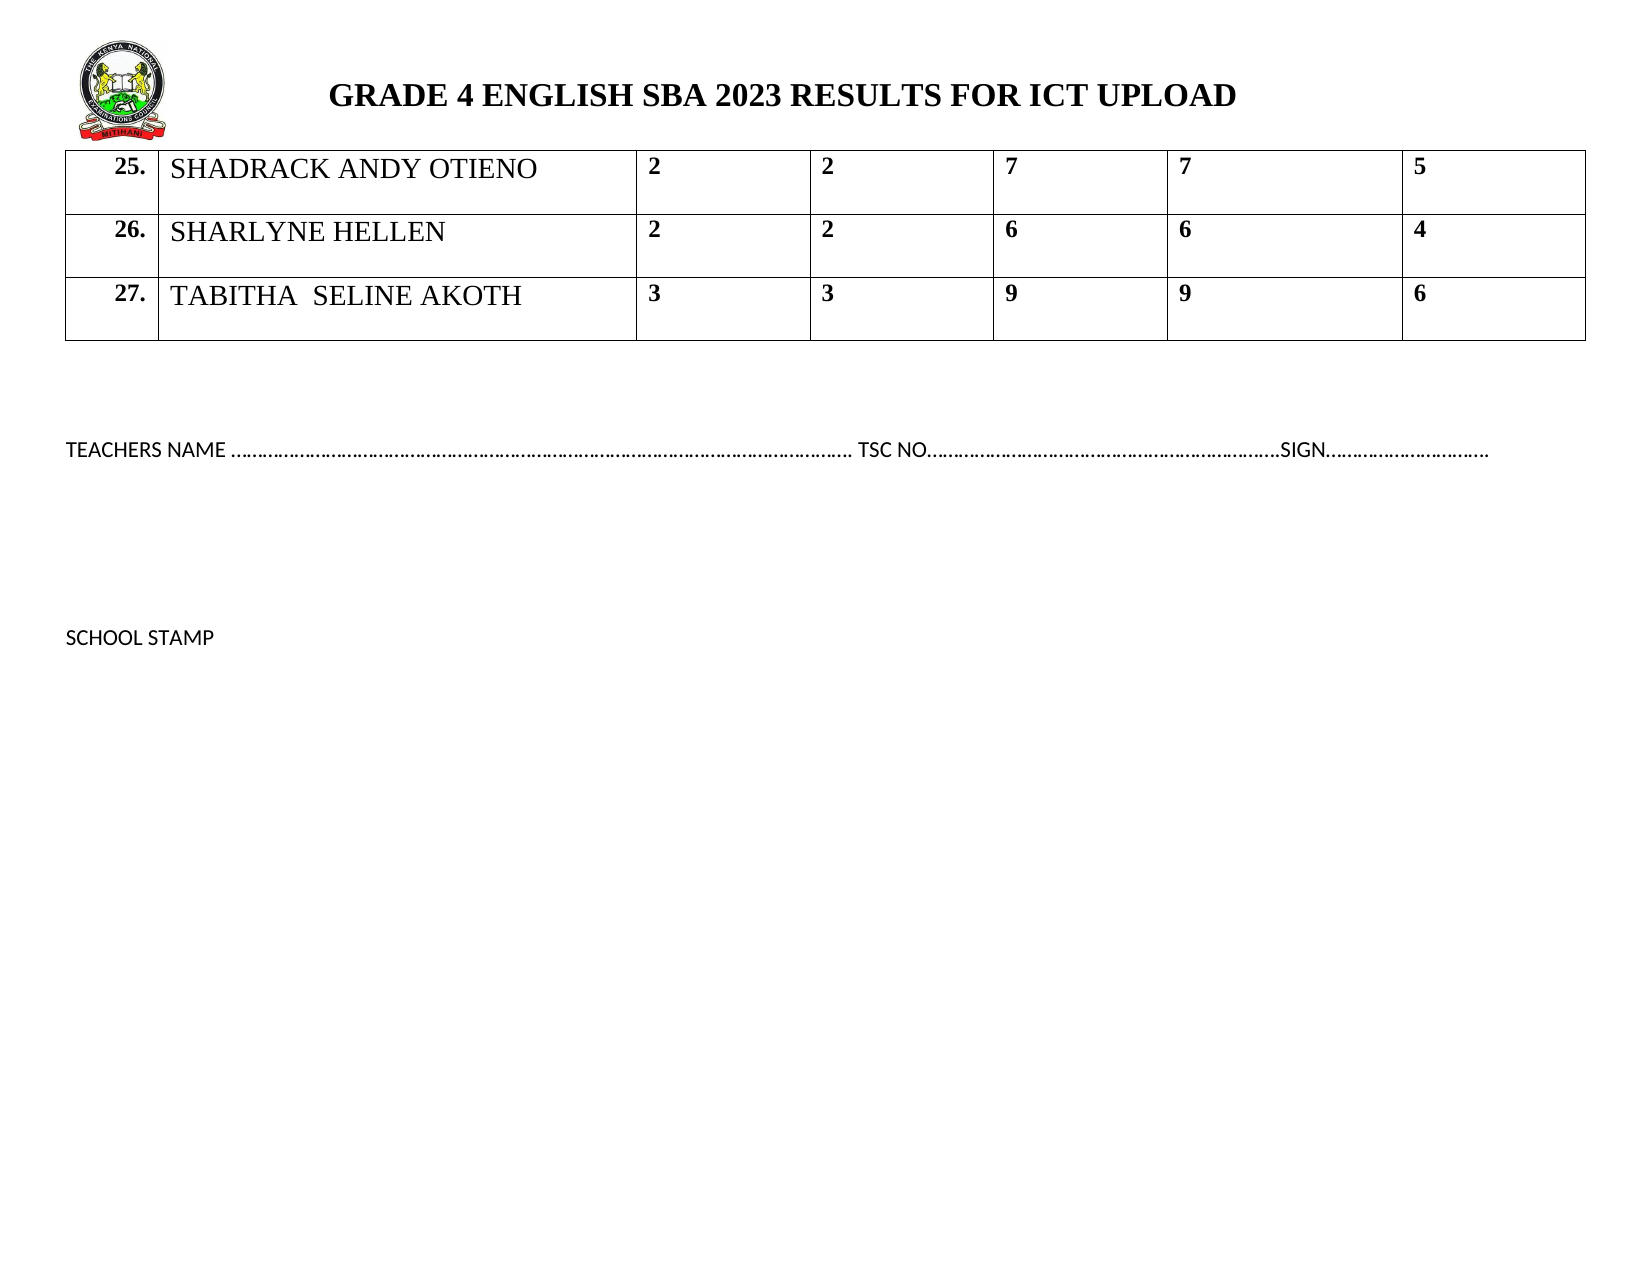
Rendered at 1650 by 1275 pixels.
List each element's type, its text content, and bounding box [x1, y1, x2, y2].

table_cell 3 [811, 278, 993, 340]
table_cell SHADRACK ANDY OTIENO [159, 151, 636, 213]
table_cell 2 [811, 151, 993, 213]
text SCHOOL STAMP [66, 623, 1500, 651]
table_cell 3 [637, 278, 810, 340]
table_cell [66, 151, 158, 213]
table_cell 6 [1168, 215, 1402, 277]
table_cell 2 [637, 151, 810, 213]
table_cell 9 [1168, 278, 1402, 340]
table_cell 4 [1403, 215, 1585, 277]
table_cell SHARLYNE HELLEN [159, 215, 636, 277]
table_cell [66, 278, 158, 340]
table_cell 6 [1403, 278, 1585, 340]
table_cell [66, 215, 158, 277]
table_cell TABITHA SELINE AKOTH [159, 278, 636, 340]
table_cell 5 [1403, 151, 1585, 213]
table_cell 7 [1168, 151, 1402, 213]
table_cell 7 [994, 151, 1167, 213]
table_cell 9 [994, 278, 1167, 340]
table_cell 6 [994, 215, 1167, 277]
picture [78, 40, 166, 141]
table_cell 2 [811, 215, 993, 277]
text TEACHERS NAME ………………………………………………………………………………………………………. TSC NO………………………………………………………….SIGN…………………………. [66, 435, 1500, 463]
table_cell 2 [637, 215, 810, 277]
